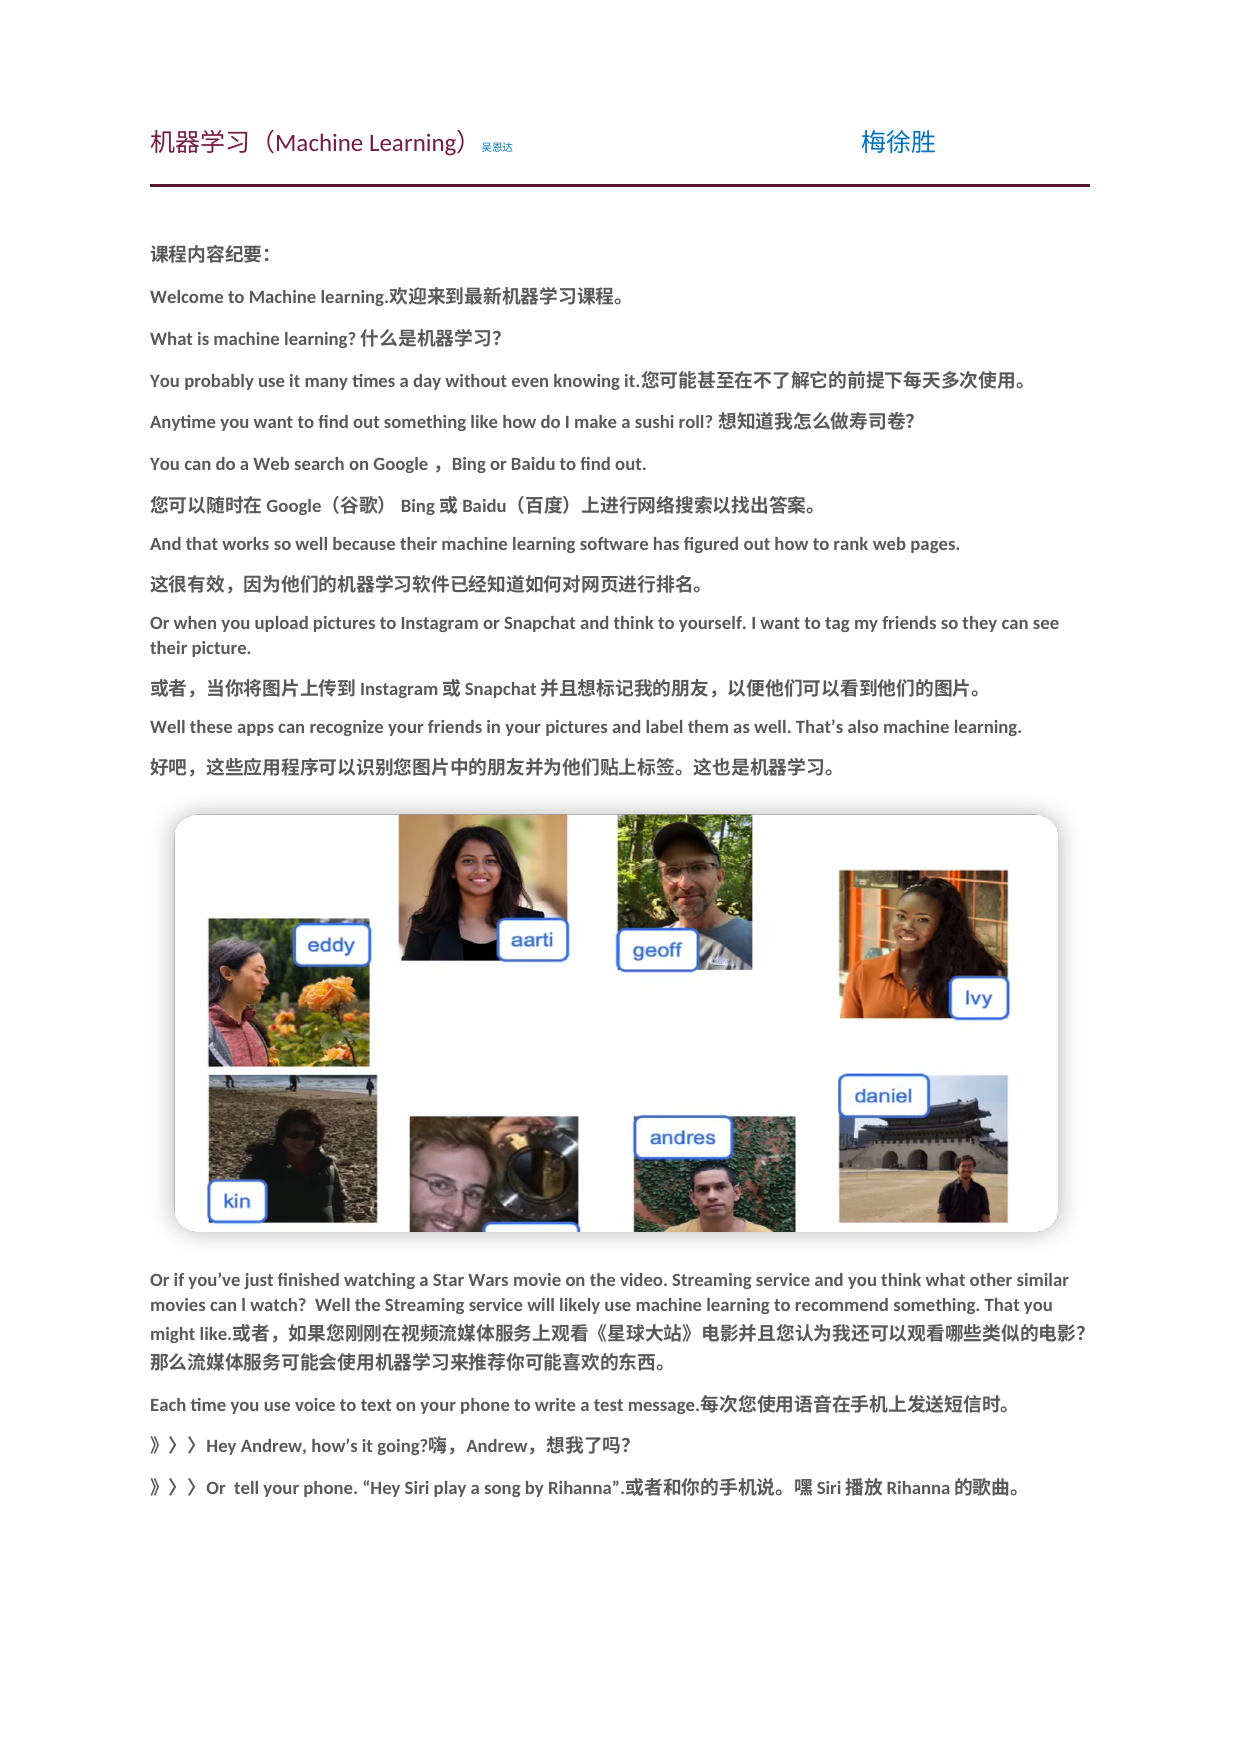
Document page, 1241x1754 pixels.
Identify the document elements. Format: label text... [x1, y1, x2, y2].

subtitle 机器学习（Machine Learning）吴恩达 梅徐胜 [150, 123, 1090, 184]
text Well these apps can recognize your friends in your pictures and label them as well. That’s also machine learning. [150, 715, 1090, 738]
text Welcome to Machine learning.欢迎来到最新机器学习课程。 [150, 282, 1090, 309]
text 课程内容纪要： [150, 240, 1090, 267]
text 》〉〉Or tell your phone. “Hey Siri play a song by Rihanna”.或者和你的手机说。嘿Siri播放Rihanna的歌曲。 [150, 1473, 1090, 1500]
text Or when you upload pictures to Instagram or Snapchat and think to yourself. I want to tag my friends so they can see their picture. [150, 611, 1090, 659]
text You probably use it many times a day without even knowing it.您可能甚至在不了解它的前提下每天多次使用。 [150, 365, 1090, 393]
text You can do a Web search on Google ，Bing or Baidu to find out. [150, 449, 1090, 476]
text 好吧，这些应用程序可以识别您图片中的朋友并为他们贴上标签。这也是机器学习。 [150, 752, 1090, 779]
text And that works so well because their machine learning software has figured out how to rank web pages. [150, 532, 1090, 555]
text 》〉〉Hey Andrew, how’s it going?嗨，Andrew，想我了吗？ [150, 1431, 1090, 1458]
text 或者，当你将图片上传到Instagram或Snapchat并且想标记我的朋友，以便他们可以看到他们的图片。 [150, 673, 1090, 701]
text 您可以随时在Google（谷歌） Bing 或 Baidu（百度）上进行网络搜索以找出答案。 [150, 491, 1090, 518]
text Each time you use voice to text on your phone to write a test message.每次您使用语音在手机上发送短信时。 [150, 1389, 1090, 1416]
picture [150, 794, 1082, 1253]
text What is machine learning? 什么是机器学习？ [150, 324, 1090, 351]
text 这很有效，因为他们的机器学习软件已经知道如何对网页进行排名。 [150, 570, 1090, 597]
text Or if you’ve just finished watching a Star Wars movie on the video. Streaming service and you think what other similar movies can l watch? Well the Streaming service will likely use machine learning to recommend something. That you might like.或者，如果您刚刚在视频流媒体服务上观看《星球大站》电影并且您认为我还可以观看哪些类似的电影？那么流媒体服务可能会使用机器学习来推荐你可能喜欢的东西。 [150, 1268, 1090, 1374]
text Anytime you want to find out something like how do I make a sushi roll? 想知道我怎么做寿司卷？ [150, 407, 1090, 434]
